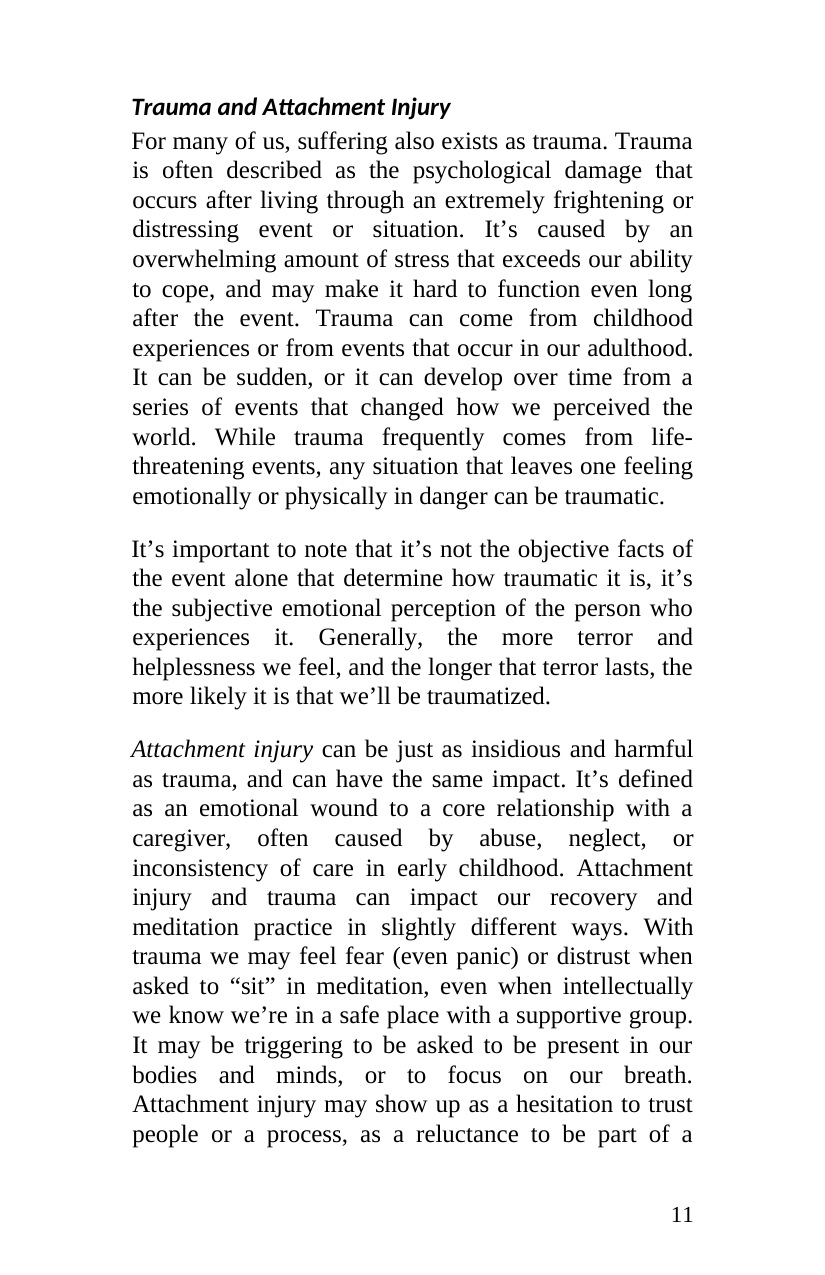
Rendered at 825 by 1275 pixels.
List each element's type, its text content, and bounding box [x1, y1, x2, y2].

text It’s important to note that it’s not the objective facts of the event alone that determine how traumatic it is, it’s the subjective emotional perception of the person who experiences it. Generally, the more terror and helplessness we feel, and the longer that terror lasts, the more likely it is that we’ll be traumatized. [131, 534, 693, 710]
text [131, 734, 693, 1148]
text Trauma and Attachment Injury [131, 91, 672, 122]
text For many of us, suffering also exists as trauma. Trauma is often described as the psychological damage that occurs after living through an extremely frightening or distressing event or situation. It’s caused by an overwhelming amount of stress that exceeds our ability to cope, and may make it hard to function even long after the event. Trauma can come from childhood experiences or from events that occur in our adulthood. It can be sudden, or it can develop over time from a series of events that changed how we perceived the world. While trauma frequently comes from life-threatening events, any situation that leaves one feeling emotionally or physically in danger can be traumatic. [131, 126, 693, 509]
